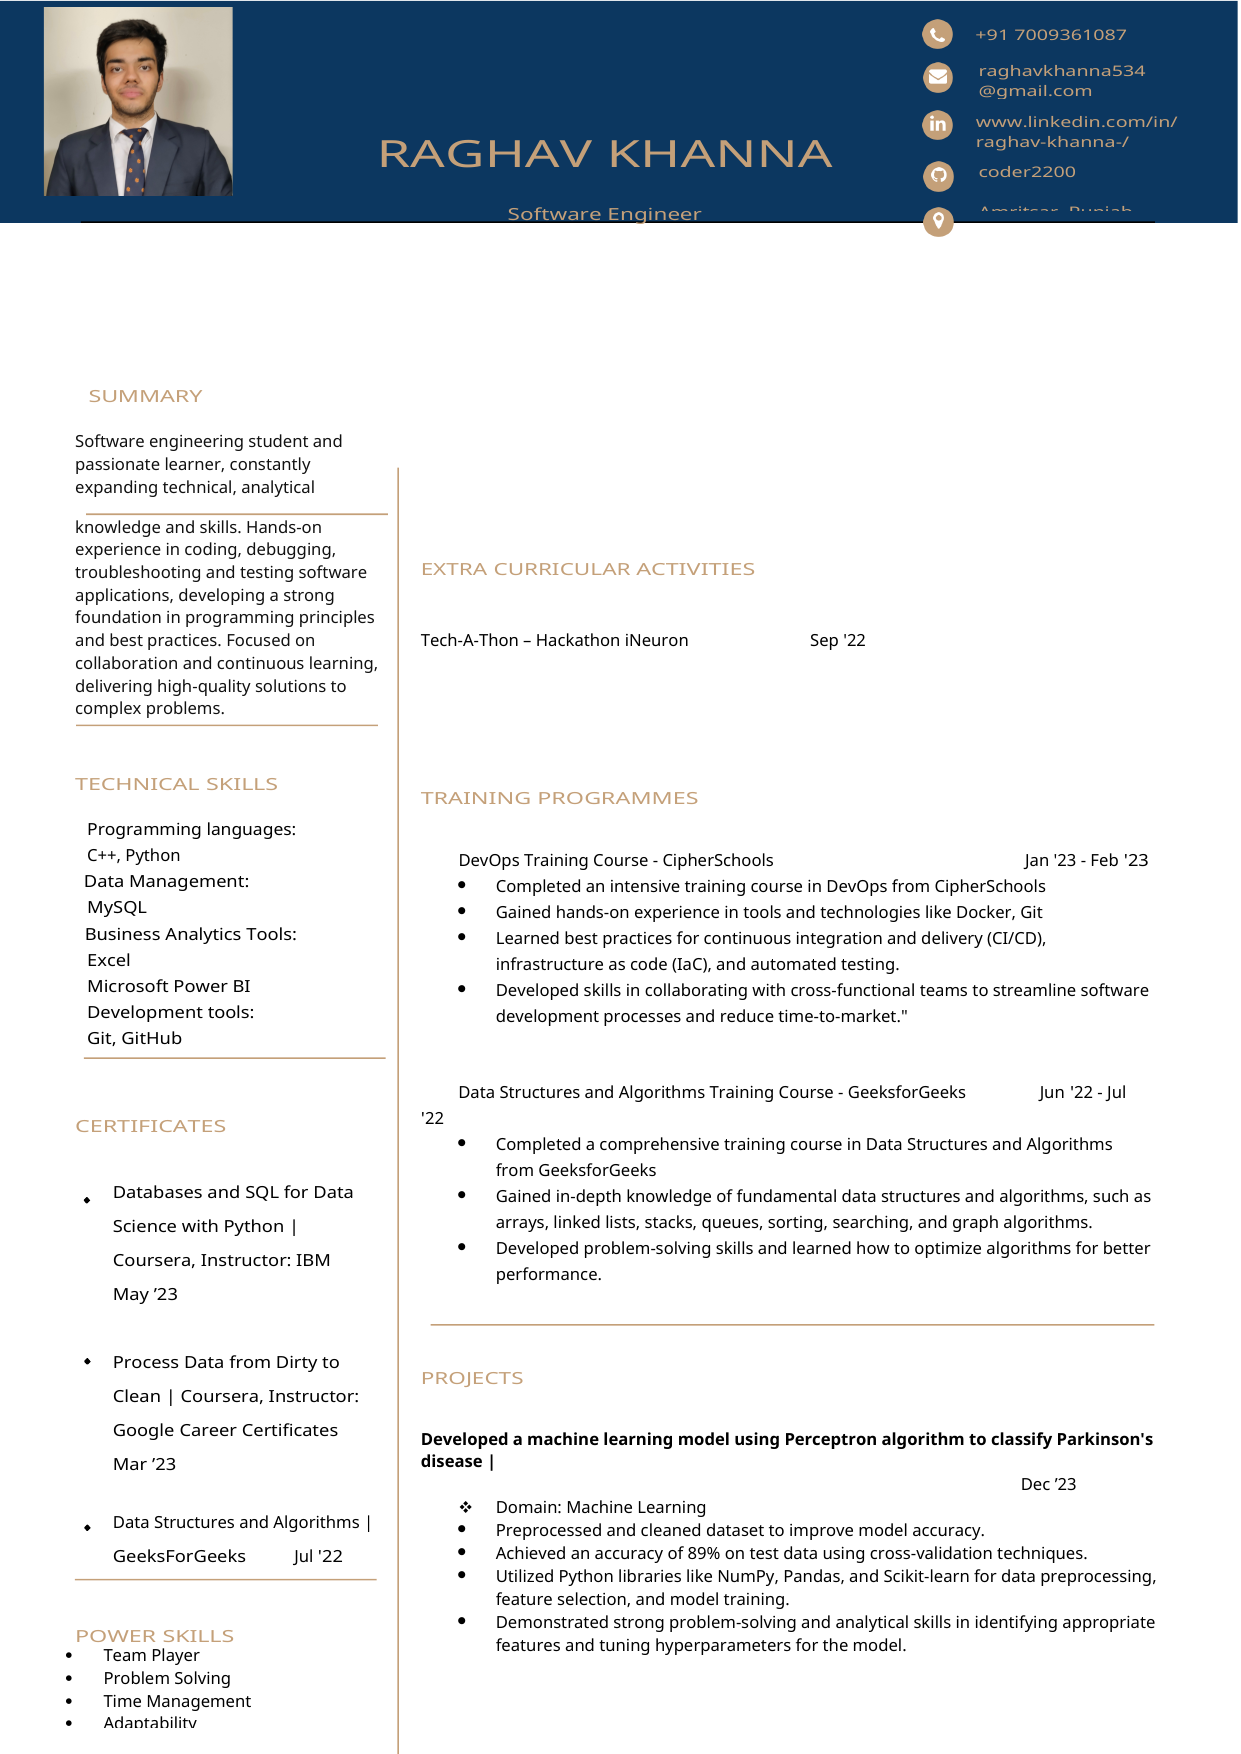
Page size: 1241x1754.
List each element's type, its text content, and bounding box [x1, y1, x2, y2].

list Preprocessed and cleaned dataset to improve model accuracy. [458, 1519, 1165, 1542]
text TECHNICAL SKILLS [75, 772, 387, 795]
list Developed problem-solving skills and learned how to optimize algorithms for better performance. [458, 1237, 1152, 1286]
list Developed skills in collaborating with cross-functional teams to streamline software development processes and reduce time-to-market." [458, 979, 1152, 1027]
picture [923, 62, 953, 93]
picture [923, 207, 954, 237]
text EXTRA CURRICULAR ACTIVITIES [421, 558, 1093, 581]
list Learned best practices for continuous integration and delivery (CI/CD), infrastructure as code (IaC), and automated testing. [458, 927, 1152, 975]
text DevOps Training Course - CipherSchools Jan '23 - Feb '23 [458, 848, 1152, 871]
text Git, GitHub [87, 1026, 323, 1049]
text Process Data from Dirty to Clean | Coursera, Instructor: Google Career Certificates Mar ’23 [113, 1351, 384, 1476]
text Dec ’23 [421, 1473, 1165, 1496]
list Utilized Python libraries like NumPy, Pandas, and Scikit-learn for data preprocessing, feature selection, and model training. [458, 1565, 1165, 1610]
text Developed a machine learning model using Perceptron algorithm to classify Parkinson's disease | [421, 1427, 1165, 1473]
list Demonstrated strong problem-solving and analytical skills in identifying appropriate features and tuning hyperparameters for the model. [458, 1611, 1165, 1656]
text Tech-A-Thon – Hackathon iNeuron Sep '22 [421, 629, 1093, 651]
picture [923, 161, 954, 192]
text MySQL [87, 896, 323, 919]
title RAGHAV KHANNA [361, 127, 848, 178]
text CERTIFICATES [75, 1114, 323, 1137]
text Databases and SQL for Data Science with Python | Coursera, Instructor: IBM May ’23 [113, 1180, 384, 1305]
picture [43, 7, 233, 196]
text Data Structures and Algorithms Training Course - GeeksforGeeks Jun '22 - Jul '22 [421, 1081, 1152, 1129]
text Software engineering student and passionate learner, constantly expanding technical, analytical knowledge and skills. Hands-on experience in coding, debugging, troubleshooting and testing software applications, developing a strong foundation in programming principles and best practices. Focused on collaboration and continuous learning, delivering high-quality solutions to complex problems. [75, 430, 387, 719]
list Gained in-depth knowledge of fundamental data structures and algorithms, such as arrays, linked lists, stacks, queues, sorting, searching, and graph algorithms. [458, 1185, 1152, 1233]
text Programming languages: C++, Python [87, 818, 311, 867]
list Achieved an accuracy of 89% on test data using cross-validation techniques. [458, 1542, 1165, 1565]
text POWER SKILLS [75, 1625, 387, 1647]
list Completed a comprehensive training course in Data Structures and Algorithms from GeeksforGeeks [458, 1133, 1152, 1181]
list Completed an intensive training course in DevOps from CipherSchools [458, 874, 1152, 897]
text Microsoft Power BI [87, 974, 323, 997]
text Business Analytics Tools: [75, 922, 323, 945]
text PROJECTS [421, 1367, 1147, 1389]
picture [922, 19, 953, 49]
text Data Management: [75, 870, 311, 893]
text Data Structures and Algorithms | GeeksForGeeks Jul '22 [113, 1510, 384, 1567]
list Gained hands-on experience in tools and technologies like Docker, Git [458, 901, 1152, 923]
list Domain: Machine Learning [458, 1496, 1165, 1519]
text SUMMARY [88, 384, 1165, 407]
text Excel [87, 948, 323, 971]
text TRAINING PROGRAMMES [421, 787, 1093, 810]
picture [922, 110, 953, 140]
text Development tools: [87, 1000, 323, 1023]
text Software Engineer [361, 203, 848, 225]
